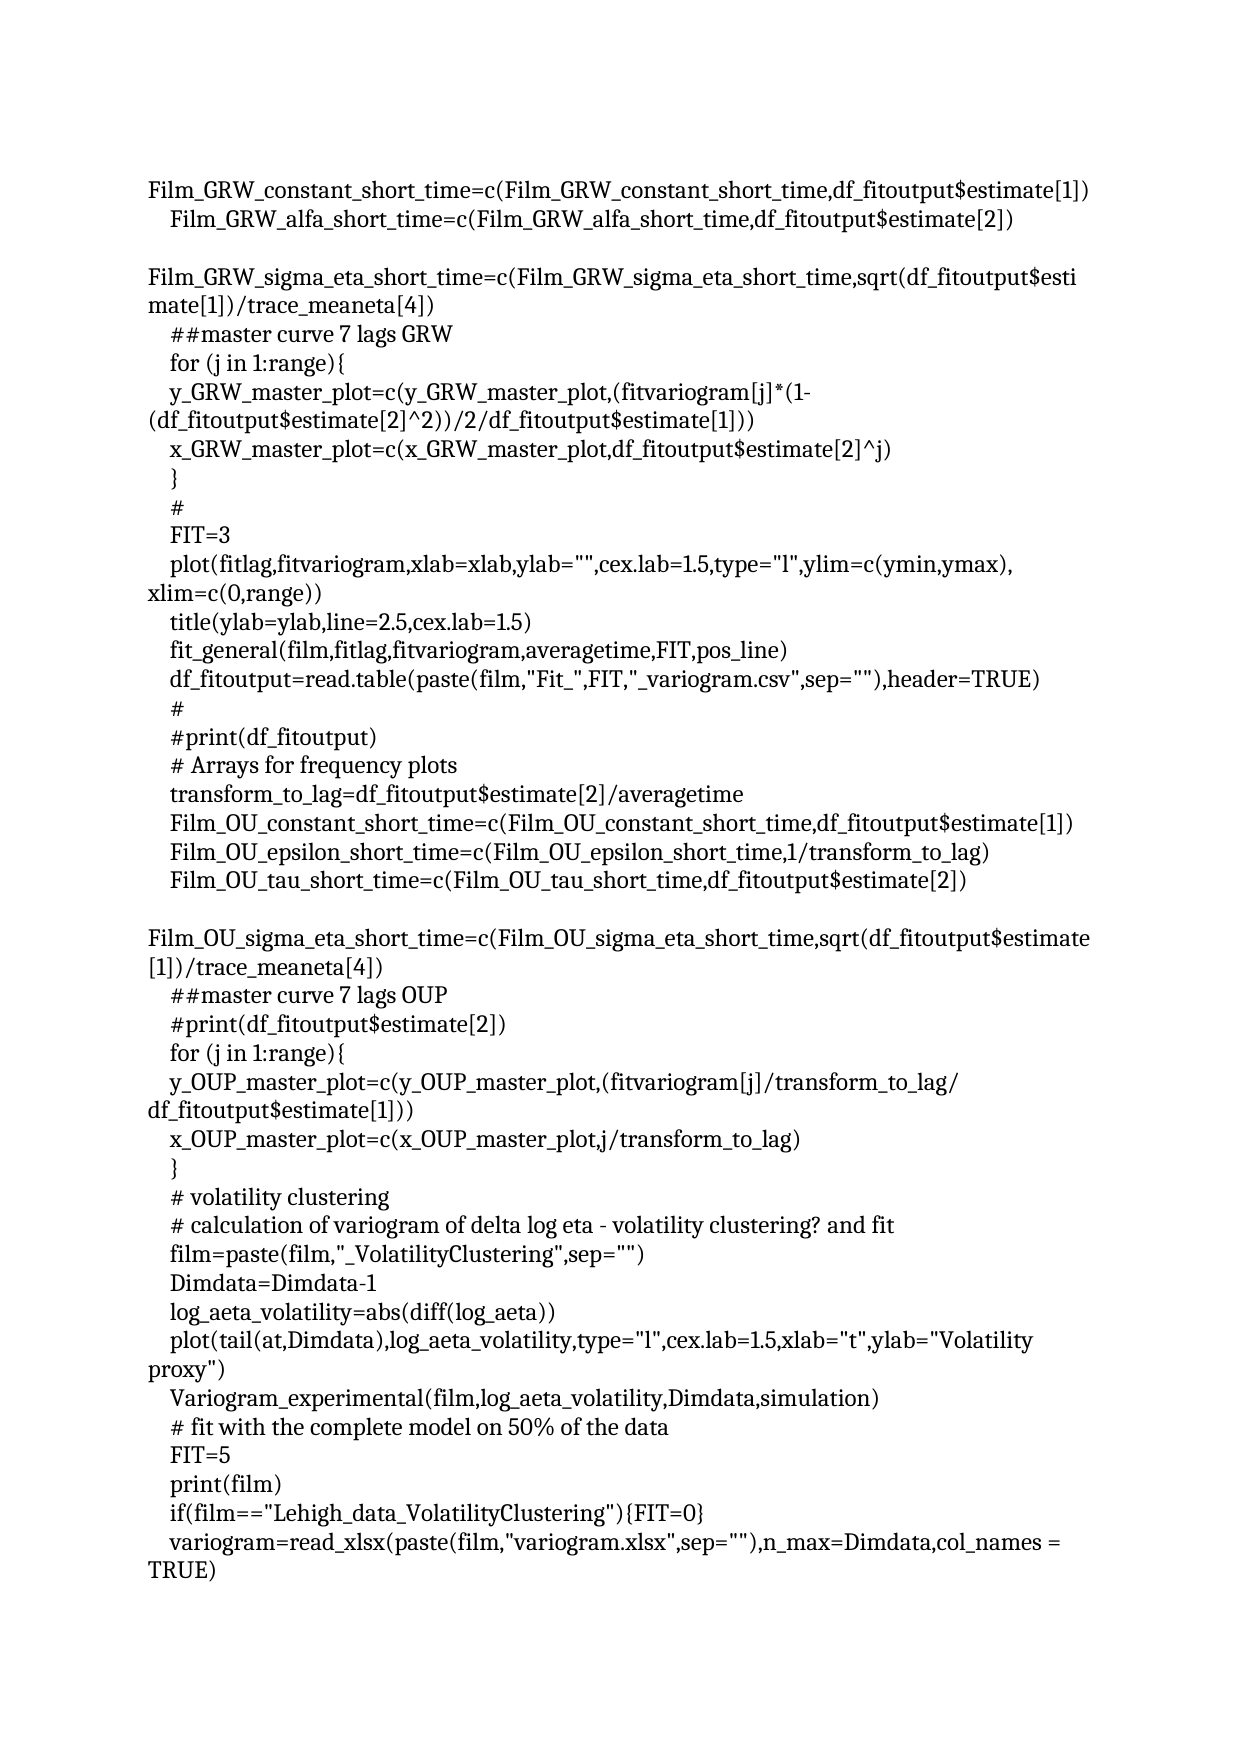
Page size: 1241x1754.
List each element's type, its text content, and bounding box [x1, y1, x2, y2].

text if(film=="Lehigh_data_VolatilityClustering"){FIT=0} [148, 1499, 1093, 1528]
text ##master curve 7 lags GRW [148, 320, 1093, 349]
text Film_GRW_sigma_eta_short_time=c(Film_GRW_sigma_eta_short_time,sqrt(df_fitoutput$estimate[1])/trace_meaneta[4]) [148, 234, 1093, 320]
text log_aeta_volatility=abs(diff(log_aeta)) [148, 1298, 1093, 1326]
text ##master curve 7 lags OUP [148, 981, 1093, 1010]
text # [148, 694, 1093, 723]
text print(film) [148, 1470, 1093, 1499]
text x_OUP_master_plot=c(x_OUP_master_plot,j/transform_to_lag) [148, 1125, 1093, 1154]
text for (j in 1:range){ [148, 349, 1093, 378]
text Film_OU_epsilon_short_time=c(Film_OU_epsilon_short_time,1/transform_to_lag) [148, 838, 1093, 866]
text # [148, 493, 1093, 521]
text Variogram_experimental(film,log_aeta_volatility,Dimdata,simulation) [148, 1384, 1093, 1413]
text variogram=read_xlsx(paste(film,"variogram.xlsx",sep=""),n_max=Dimdata,col_names = TRUE) [148, 1528, 1093, 1585]
text Film_GRW_alfa_short_time=c(Film_GRW_alfa_short_time,df_fitoutput$estimate[2]) [148, 205, 1093, 234]
text } [148, 464, 1093, 493]
text plot(tail(at,Dimdata),log_aeta_volatility,type="l",cex.lab=1.5,xlab="t",ylab="Volatility proxy") [148, 1326, 1093, 1384]
text FIT=5 [148, 1441, 1093, 1470]
text Dimdata=Dimdata-1 [148, 1269, 1093, 1298]
text y_GRW_master_plot=c(y_GRW_master_plot,(fitvariogram[j]*(1-(df_fitoutput$estimate[2]^2))/2/df_fitoutput$estimate[1])) [148, 378, 1093, 435]
text } [148, 1154, 1093, 1183]
text for (j in 1:range){ [148, 1039, 1093, 1068]
text transform_to_lag=df_fitoutput$estimate[2]/averagetime [148, 780, 1093, 809]
text title(ylab=ylab,line=2.5,cex.lab=1.5) [148, 608, 1093, 636]
text Film_OU_constant_short_time=c(Film_OU_constant_short_time,df_fitoutput$estimate[1]) [148, 809, 1093, 838]
text fit_general(film,fitlag,fitvariogram,averagetime,FIT,pos_line) [148, 636, 1093, 665]
text Film_OU_tau_short_time=c(Film_OU_tau_short_time,df_fitoutput$estimate[2]) [148, 866, 1093, 895]
text FIT=3 [148, 521, 1093, 550]
text # Arrays for frequency plots [148, 751, 1093, 780]
text #print(df_fitoutput) [148, 723, 1093, 751]
text x_GRW_master_plot=c(x_GRW_master_plot,df_fitoutput$estimate[2]^j) [148, 435, 1093, 464]
text # fit with the complete model on 50% of the data [148, 1413, 1093, 1441]
text Film_OU_sigma_eta_short_time=c(Film_OU_sigma_eta_short_time,sqrt(df_fitoutput$estimate[1])/trace_meaneta[4]) [148, 895, 1093, 981]
text Film_GRW_constant_short_time=c(Film_GRW_constant_short_time,df_fitoutput$estimate[1]) [148, 148, 1093, 205]
text plot(fitlag,fitvariogram,xlab=xlab,ylab="",cex.lab=1.5,type="l",ylim=c(ymin,ymax), xlim=c(0,range)) [148, 550, 1093, 608]
text # volatility clustering [148, 1183, 1093, 1211]
text y_OUP_master_plot=c(y_OUP_master_plot,(fitvariogram[j]/transform_to_lag/df_fitoutput$estimate[1])) [148, 1068, 1093, 1125]
text film=paste(film,"_VolatilityClustering",sep="") [148, 1240, 1093, 1269]
text #print(df_fitoutput$estimate[2]) [148, 1010, 1093, 1039]
text # calculation of variogram of delta log eta - volatility clustering? and fit [148, 1211, 1093, 1240]
text df_fitoutput=read.table(paste(film,"Fit_",FIT,"_variogram.csv",sep=""),header=TRUE) [148, 665, 1093, 694]
